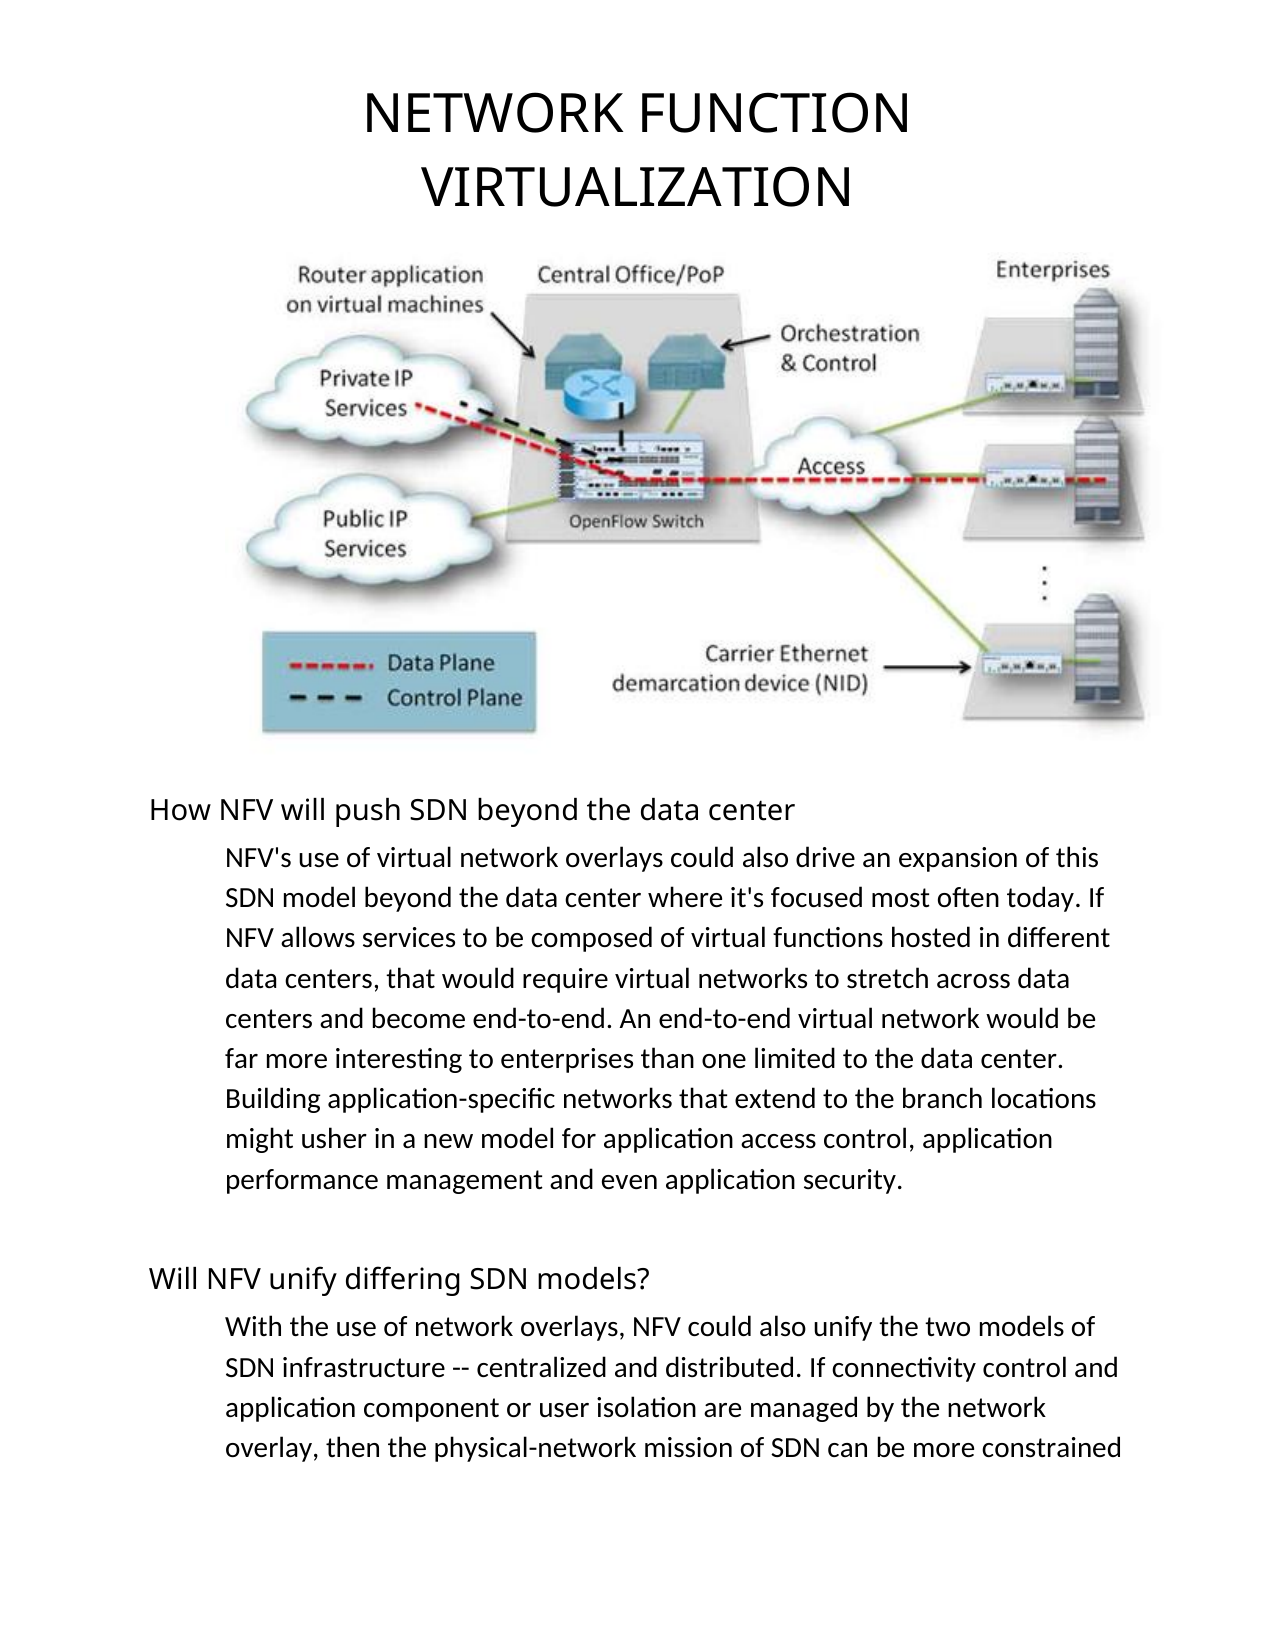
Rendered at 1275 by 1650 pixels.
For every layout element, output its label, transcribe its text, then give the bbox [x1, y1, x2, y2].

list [225, 1308, 1125, 1465]
picture [225, 252, 1179, 769]
list NFV's use of virtual network overlays could also drive an expansion of this SDN model beyond the data center where it's focused most often today. If NFV allows services to be composed of virtual functions hosted in different data centers, that would require virtual networks to stretch across data centers and become end-to-end. An end-to-end virtual network would be far more interesting to enterprises than one limited to the data center. Building application-specific networks that extend to the branch locations might usher in a new model for application access control, application performance management and even application security. [225, 839, 1125, 1196]
text Will NFV unify differing SDN models? [149, 1258, 1125, 1298]
text How NFV will push SDN beyond the data center [149, 789, 1125, 829]
